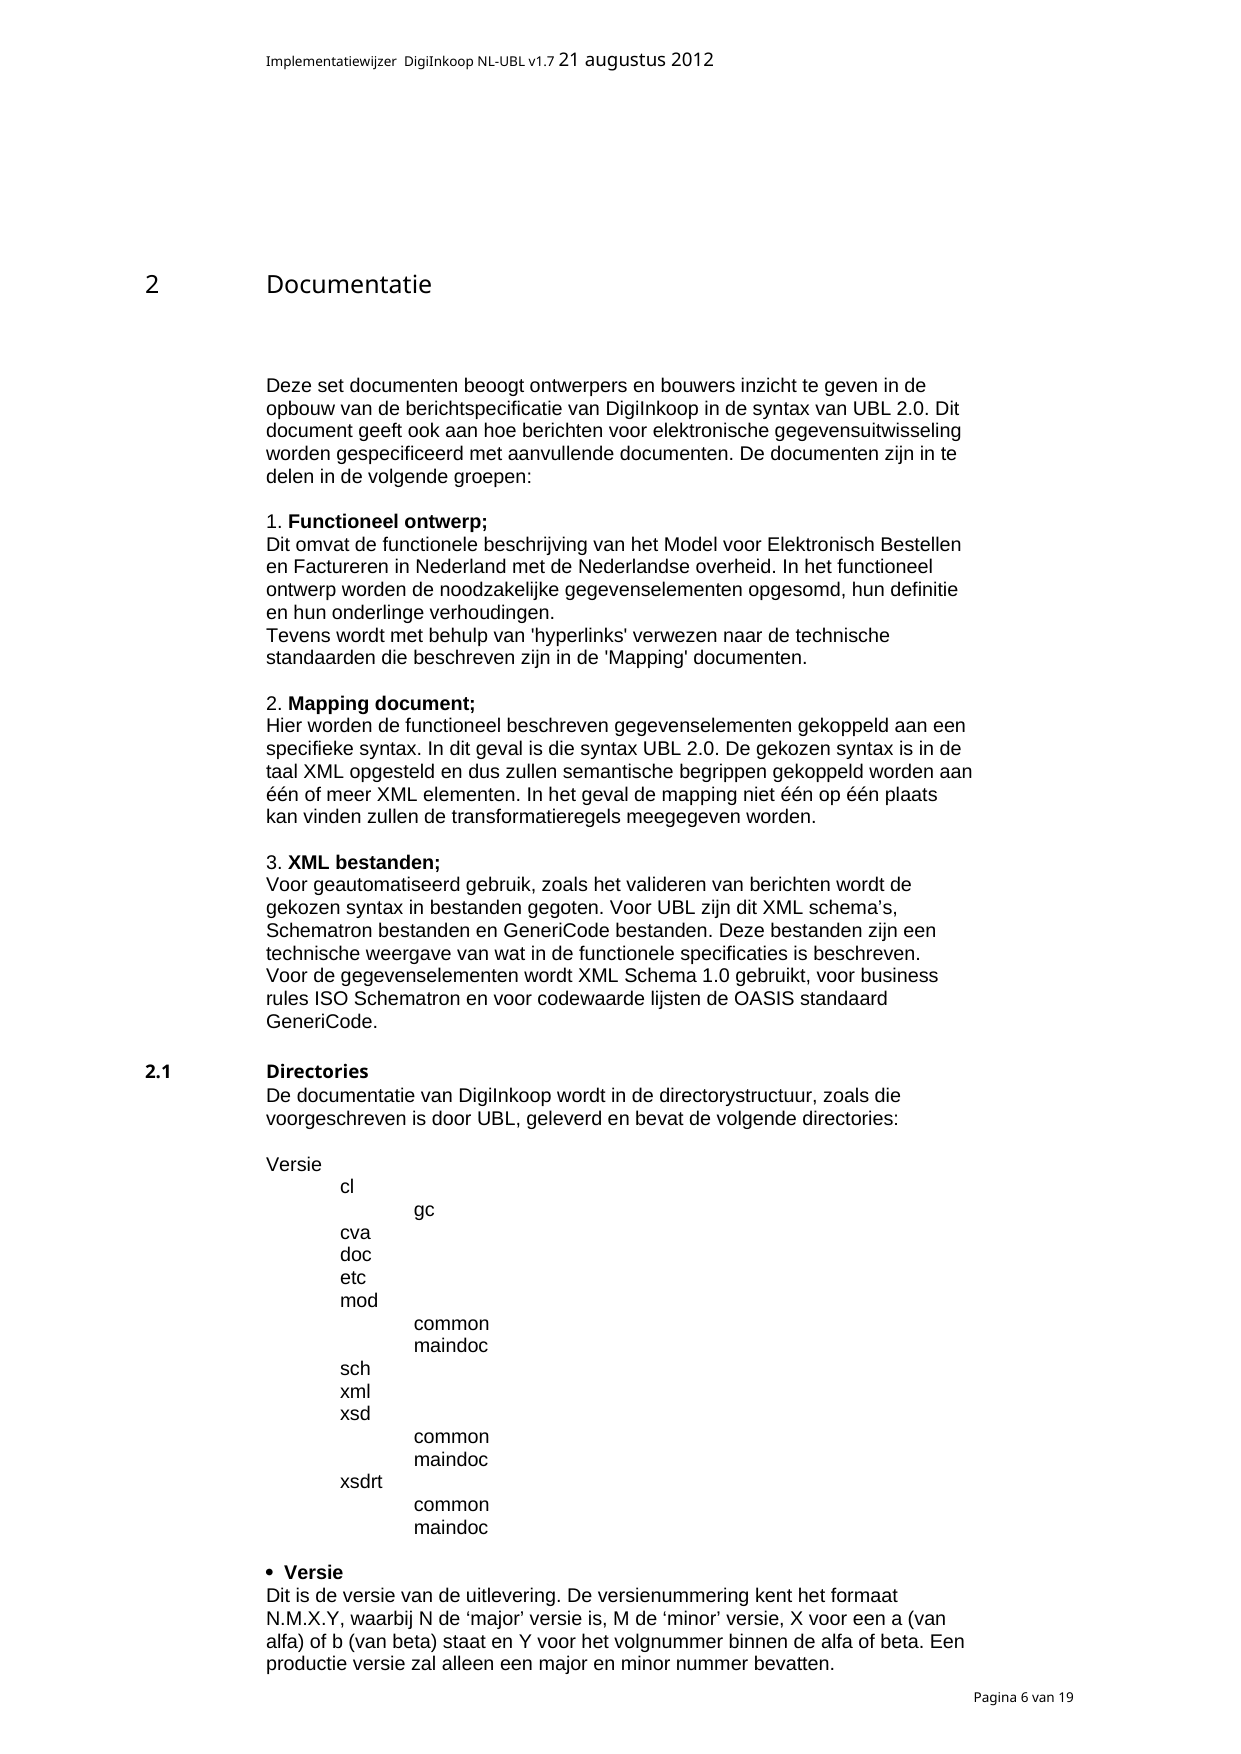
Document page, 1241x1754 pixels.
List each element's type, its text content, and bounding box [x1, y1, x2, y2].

text Dit is de versie van de uitlevering. De versienummering kent het formaat N.M.X.Y, waarbij N de ‘major’ versie is, M de ‘minor’ versie, X voor een a (van alfa) of b (van beta) staat en Y voor het volgnummer binnen de alfa of beta. Een productie versie zal alleen een major en minor nummer bevatten. [266, 1584, 974, 1675]
text Deze set documenten beoogt ontwerpers en bouwers inzicht te geven in de opbouw van de berichtspecificatie van DigiInkoop in de syntax van UBL 2.0. Dit document geeft ook aan hoe berichten voor elektronische gegevensuitwisseling worden gespecificeerd met aanvullende documenten. De documenten zijn in te delen in de volgende groepen: [266, 374, 974, 487]
text Voor de gegevenselementen wordt XML Schema 1.0 gebruikt, voor business rules ISO Schematron en voor codewaarde lijsten de OASIS standaard GeneriCode. [266, 964, 974, 1032]
text mod [266, 1289, 974, 1311]
text Hier worden de functioneel beschreven gegevenselementen gekoppeld aan een specifieke syntax. In dit geval is die syntax UBL 2.0. De gekozen syntax is in de taal XML opgesteld en dus zullen semantische begrippen gekoppeld worden aan één of meer XML elementen. In het geval de mapping niet één op één plaats kan vinden zullen de transformatieregels meegegeven worden. [266, 714, 974, 828]
text 1. Functioneel ontwerp; [266, 510, 974, 533]
text Dit omvat de functionele beschrijving van het Model voor Elektronisch Bestellen en Factureren in Nederland met de Nederlandse overheid. In het functioneel ontwerp worden de noodzakelijke gegevenselementen opgesomd, hun definitie en hun onderlinge verhoudingen. [266, 533, 974, 623]
text doc [266, 1243, 974, 1266]
text common [266, 1493, 974, 1516]
text 3. XML bestanden; [266, 851, 974, 873]
text Versie [266, 1152, 974, 1175]
text etc [266, 1266, 974, 1289]
text maindoc [266, 1334, 974, 1357]
text De documentatie van DigiInkoop wordt in de directorystructuur, zoals die voorgeschreven is door UBL, geleverd en bevat de volgende directories: [266, 1084, 974, 1130]
text common [266, 1425, 974, 1448]
text gc [266, 1198, 974, 1221]
text cva [266, 1221, 974, 1243]
text maindoc [266, 1448, 974, 1470]
text common [266, 1311, 974, 1334]
text 2. Mapping document; [266, 692, 974, 714]
text xsdrt [266, 1470, 974, 1493]
text sch [266, 1357, 974, 1379]
text xml [266, 1379, 974, 1402]
text cl [266, 1175, 974, 1198]
text Tevens wordt met behulp van 'hyperlinks' verwezen naar de technische standaarden die beschreven zijn in de 'Mapping' documenten. [266, 623, 974, 669]
subtitle Directories [145, 1053, 974, 1084]
text maindoc [266, 1516, 974, 1538]
text xsd [266, 1402, 974, 1425]
text Voor geautomatiseerd gebruik, zoals het valideren van berichten wordt de gekozen syntax in bestanden gegoten. Voor UBL zijn dit XML schema’s, Schematron bestanden en GeneriCode bestanden. Deze bestanden zijn een technische weergave van wat in de functionele specificaties is beschreven. [266, 873, 974, 964]
text Versie [266, 1561, 974, 1584]
subtitle Documentatie [145, 267, 974, 301]
